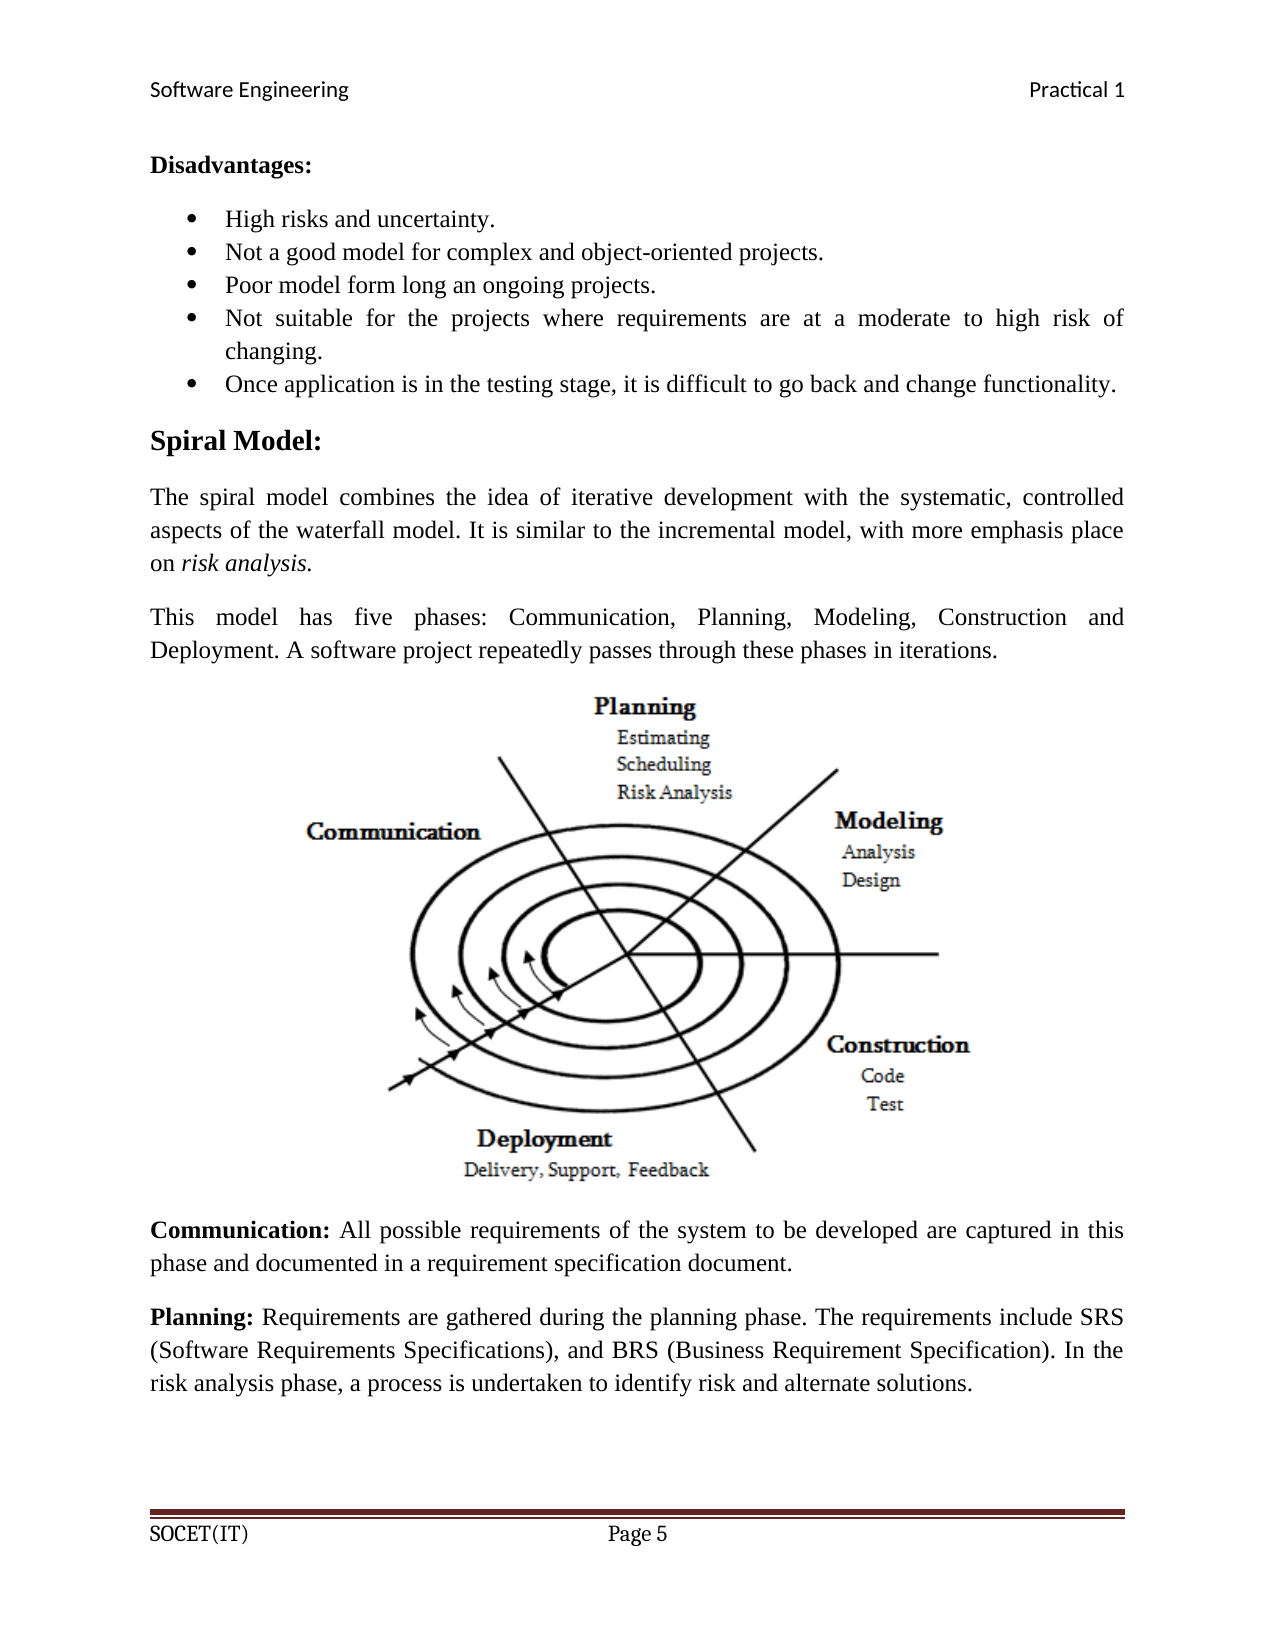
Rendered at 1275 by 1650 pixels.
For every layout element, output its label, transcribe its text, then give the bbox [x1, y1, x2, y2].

list Once application is in the testing stage, it is difficult to go back and change functionality. [187, 369, 1125, 398]
list Poor model form long an ongoing projects. [187, 270, 1125, 299]
list Not suitable for the projects where requirements are at a moderate to high risk of changing. [187, 303, 1125, 365]
text The spiral model combines the idea of iterative development with the systematic, controlled aspects of the waterfall model. It is similar to the incremental model, with more emphasis place on risk analysis. [150, 482, 1125, 577]
list Not a good model for complex and object-oriented projects. [187, 237, 1125, 266]
text Planning: Requirements are gathered during the planning phase. The requirements include SRS (Software Requirements Specifications), and BRS (Business Requirement Specification). In the risk analysis phase, a process is undertaken to identify risk and alternate solutions. [150, 1302, 1125, 1397]
picture [300, 688, 983, 1191]
text This model has five phases: Communication, Planning, Modeling, Construction and Deployment. A software project repeatedly passes through these phases in iterations. [150, 602, 1125, 664]
text Spiral Model: [150, 423, 1125, 456]
text Communication: All possible requirements of the system to be developed are captured in this phase and documented in a requirement specification document. [150, 1216, 1125, 1277]
list High risks and uncertainty. [187, 204, 1125, 233]
text Disadvantages: [150, 150, 1125, 179]
